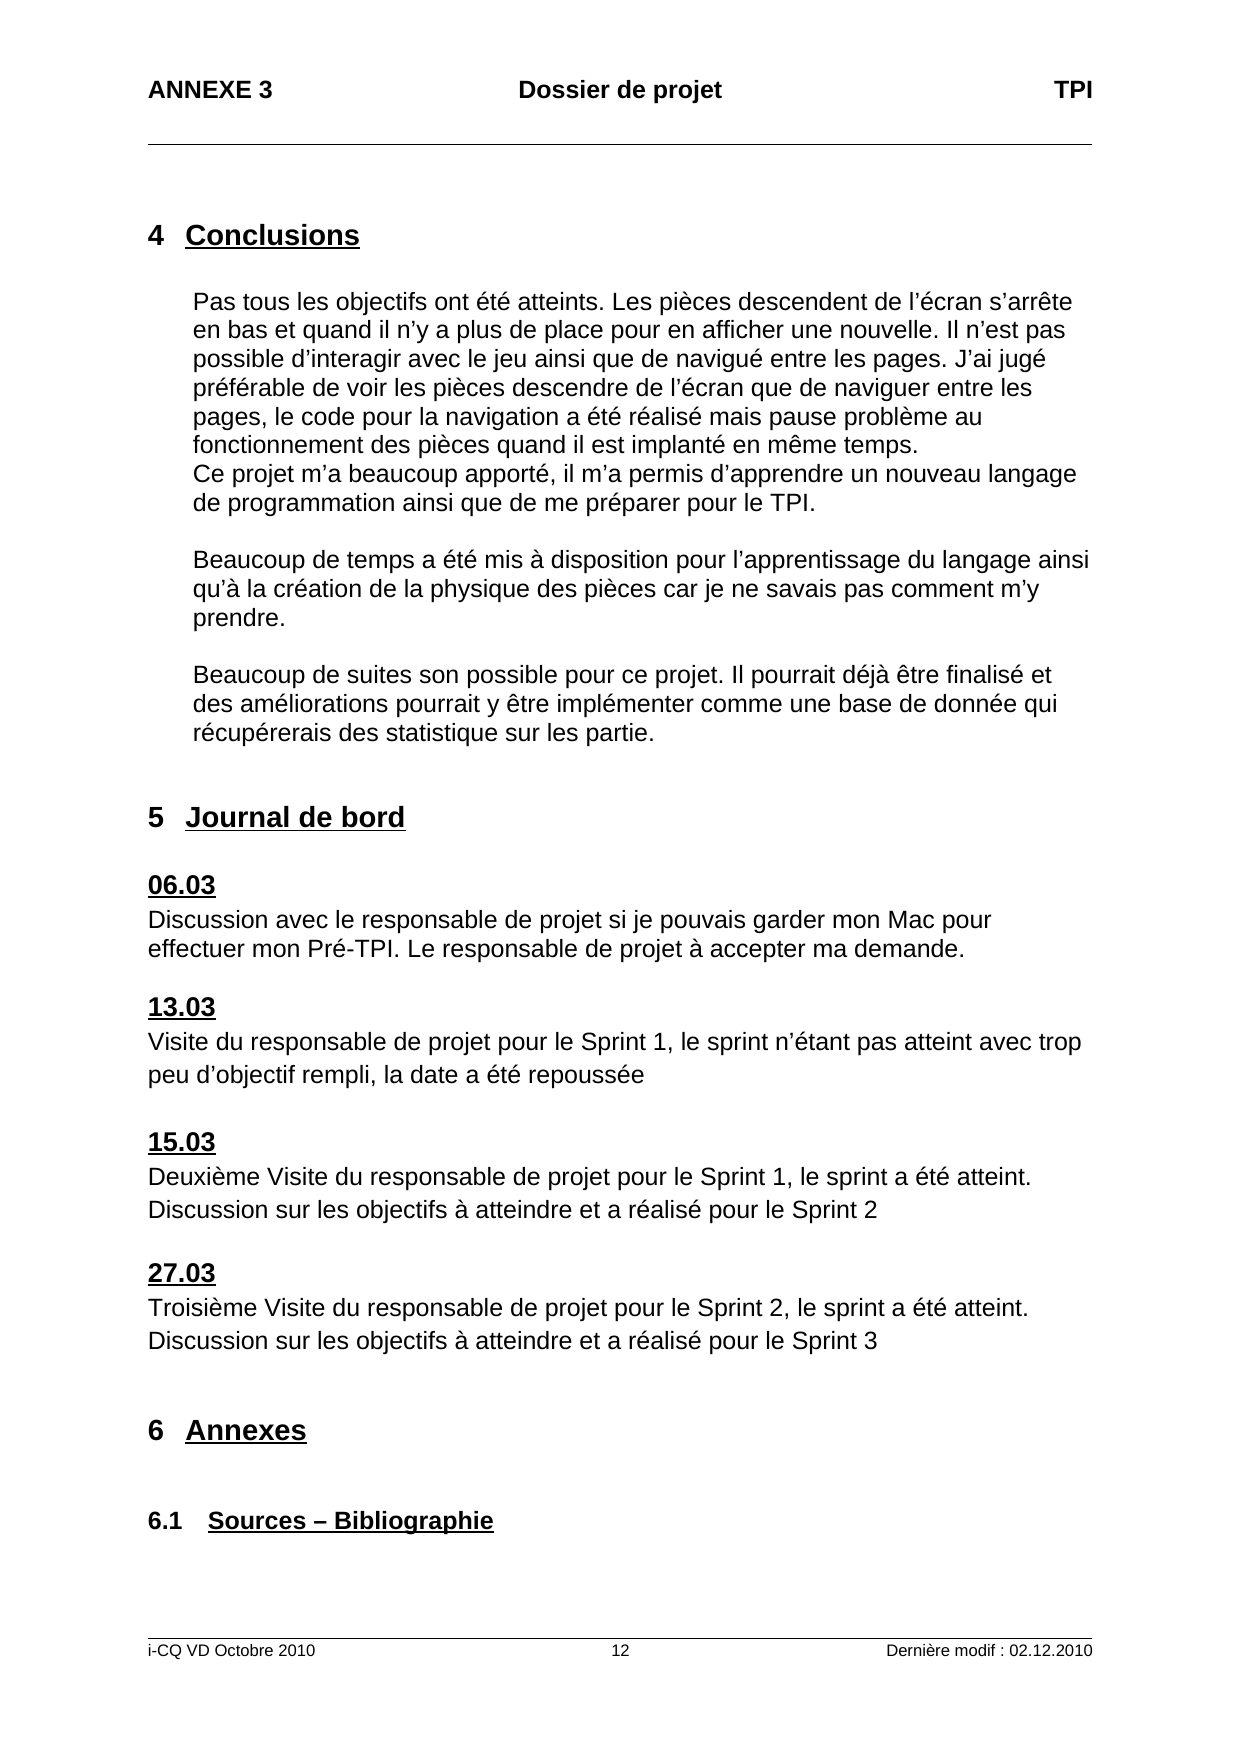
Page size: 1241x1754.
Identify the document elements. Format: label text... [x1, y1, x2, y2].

subtitle Sources – Bibliographie [148, 1506, 1092, 1535]
text Troisième Visite du responsable de projet pour le Sprint 2, le sprint a été atteint. Discussion sur les objectifs à atteindre et a réalisé pour le Sprint 3 [148, 1293, 1092, 1355]
text 15.03 [148, 1126, 1092, 1157]
text 13.03 [148, 991, 1092, 1022]
subtitle Journal de bord [148, 801, 1092, 834]
text Pas tous les objectifs ont été atteints. Les pièces descendent de l’écran s’arrête en bas et quand il n’y a plus de place pour en afficher une nouvelle. Il n’est pas possible d’interagir avec le jeu ainsi que de navigué entre les pages. J’ai jugé préférable de voir les pièces descendre de l’écran que de naviguer entre les pages, le code pour la navigation a été réalisé mais pause problème au fonctionnement des pièces quand il est implanté en même temps. [193, 287, 1092, 459]
text Ce projet m’a beaucoup apporté, il m’a permis d’apprendre un nouveau langage de programmation ainsi que de me préparer pour le TPI. [193, 459, 1092, 517]
text Visite du responsable de projet pour le Sprint 1, le sprint n’étant pas atteint avec trop peu d’objectif rempli, la date a été repoussée [148, 1027, 1092, 1089]
subtitle Conclusions [148, 218, 1092, 252]
text Deuxième Visite du responsable de projet pour le Sprint 1, le sprint a été atteint. Discussion sur les objectifs à atteindre et a réalisé pour le Sprint 2 [148, 1162, 1092, 1224]
text 27.03 [148, 1257, 1092, 1288]
text Beaucoup de temps a été mis à disposition pour l’apprentissage du langage ainsi qu’à la création de la physique des pièces car je ne savais pas comment m’y prendre. [193, 546, 1092, 632]
text Discussion avec le responsable de projet si je pouvais garder mon Mac pour effectuer mon Pré-TPI. Le responsable de projet à accepter ma demande. [148, 905, 1092, 962]
text 06.03 [148, 869, 1092, 900]
text Beaucoup de suites son possible pour ce projet. Il pourrait déjà être finalisé et des améliorations pourrait y être implémenter comme une base de donnée qui récupérerais des statistique sur les partie. [193, 661, 1092, 747]
subtitle Annexes [148, 1413, 1092, 1446]
